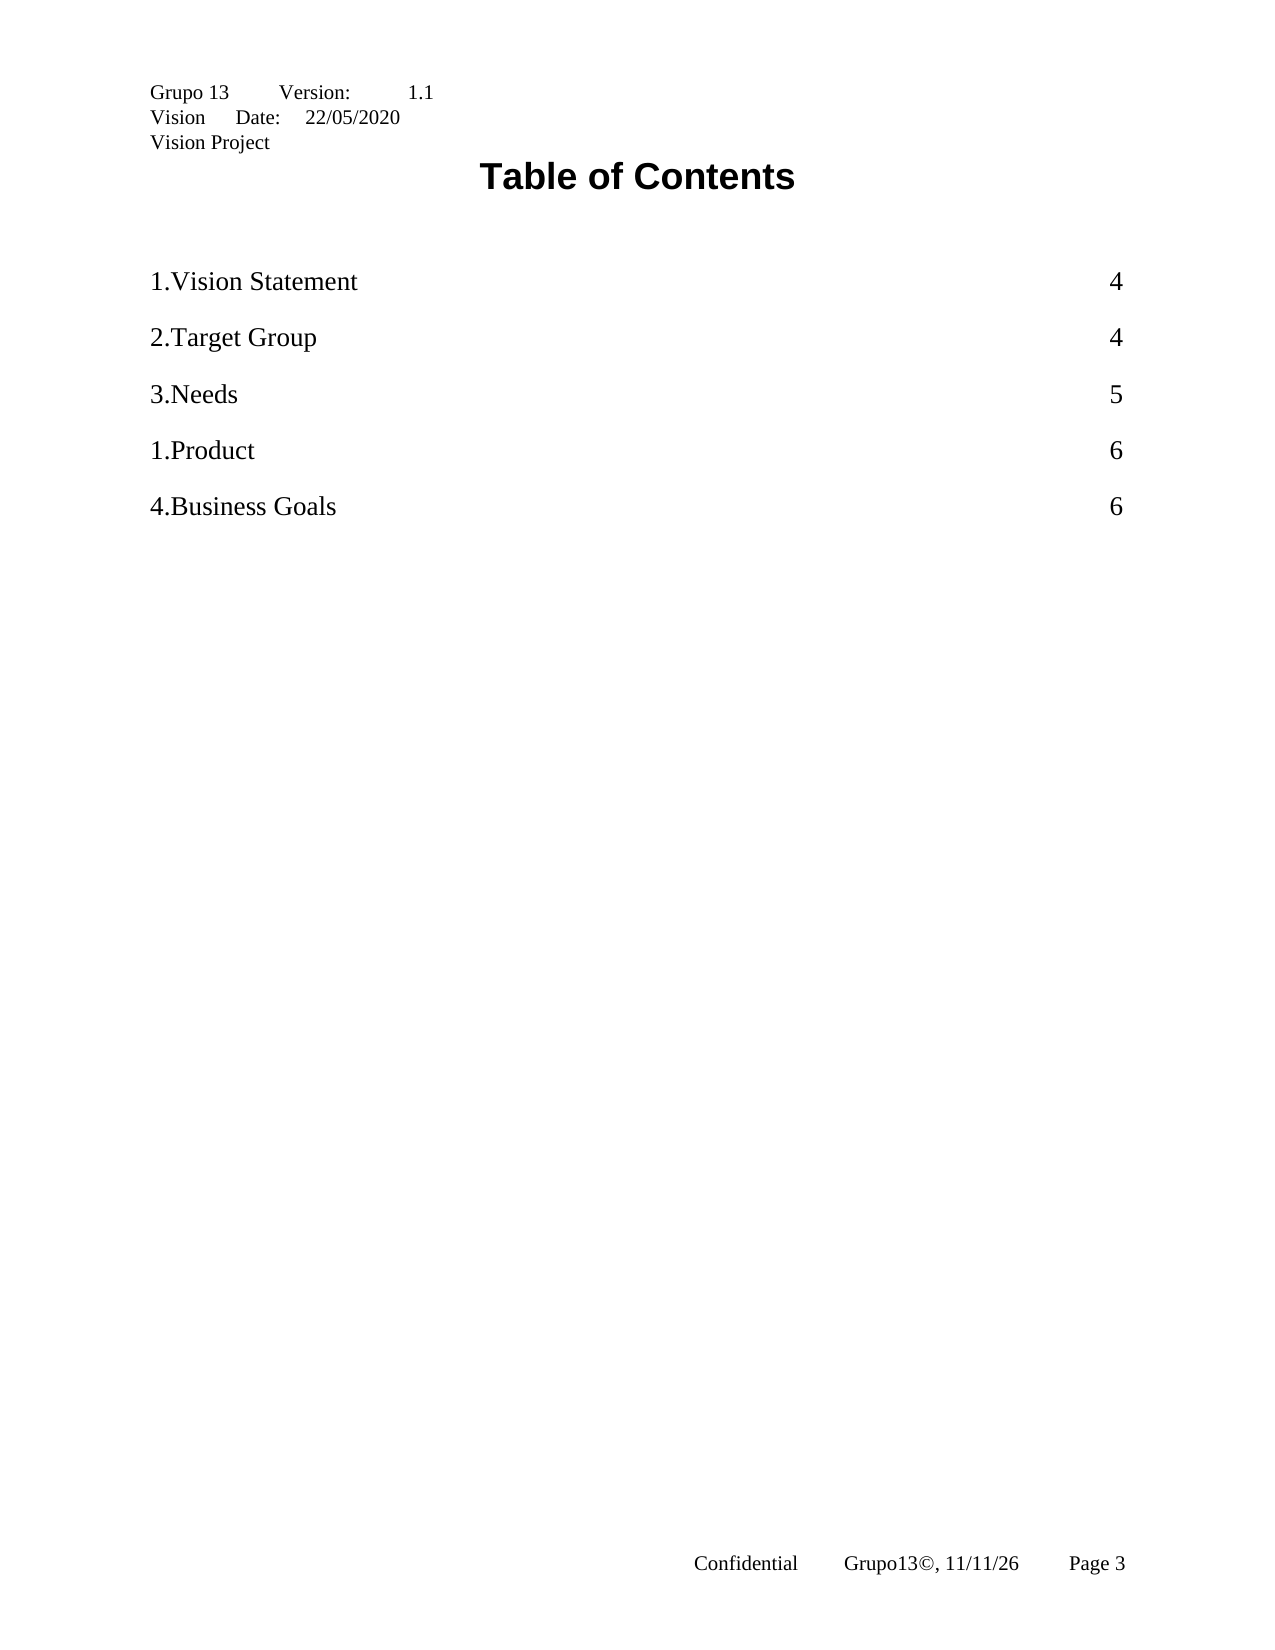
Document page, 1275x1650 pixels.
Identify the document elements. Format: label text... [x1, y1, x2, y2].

text Table of Contents [150, 154, 1125, 197]
list Business Goals 6 [150, 490, 1125, 521]
list Needs 5 [150, 378, 1125, 409]
list Product 6 [150, 434, 1125, 465]
list Vision Statement 4 [150, 265, 1125, 297]
list Target Group 4 [150, 322, 1125, 353]
